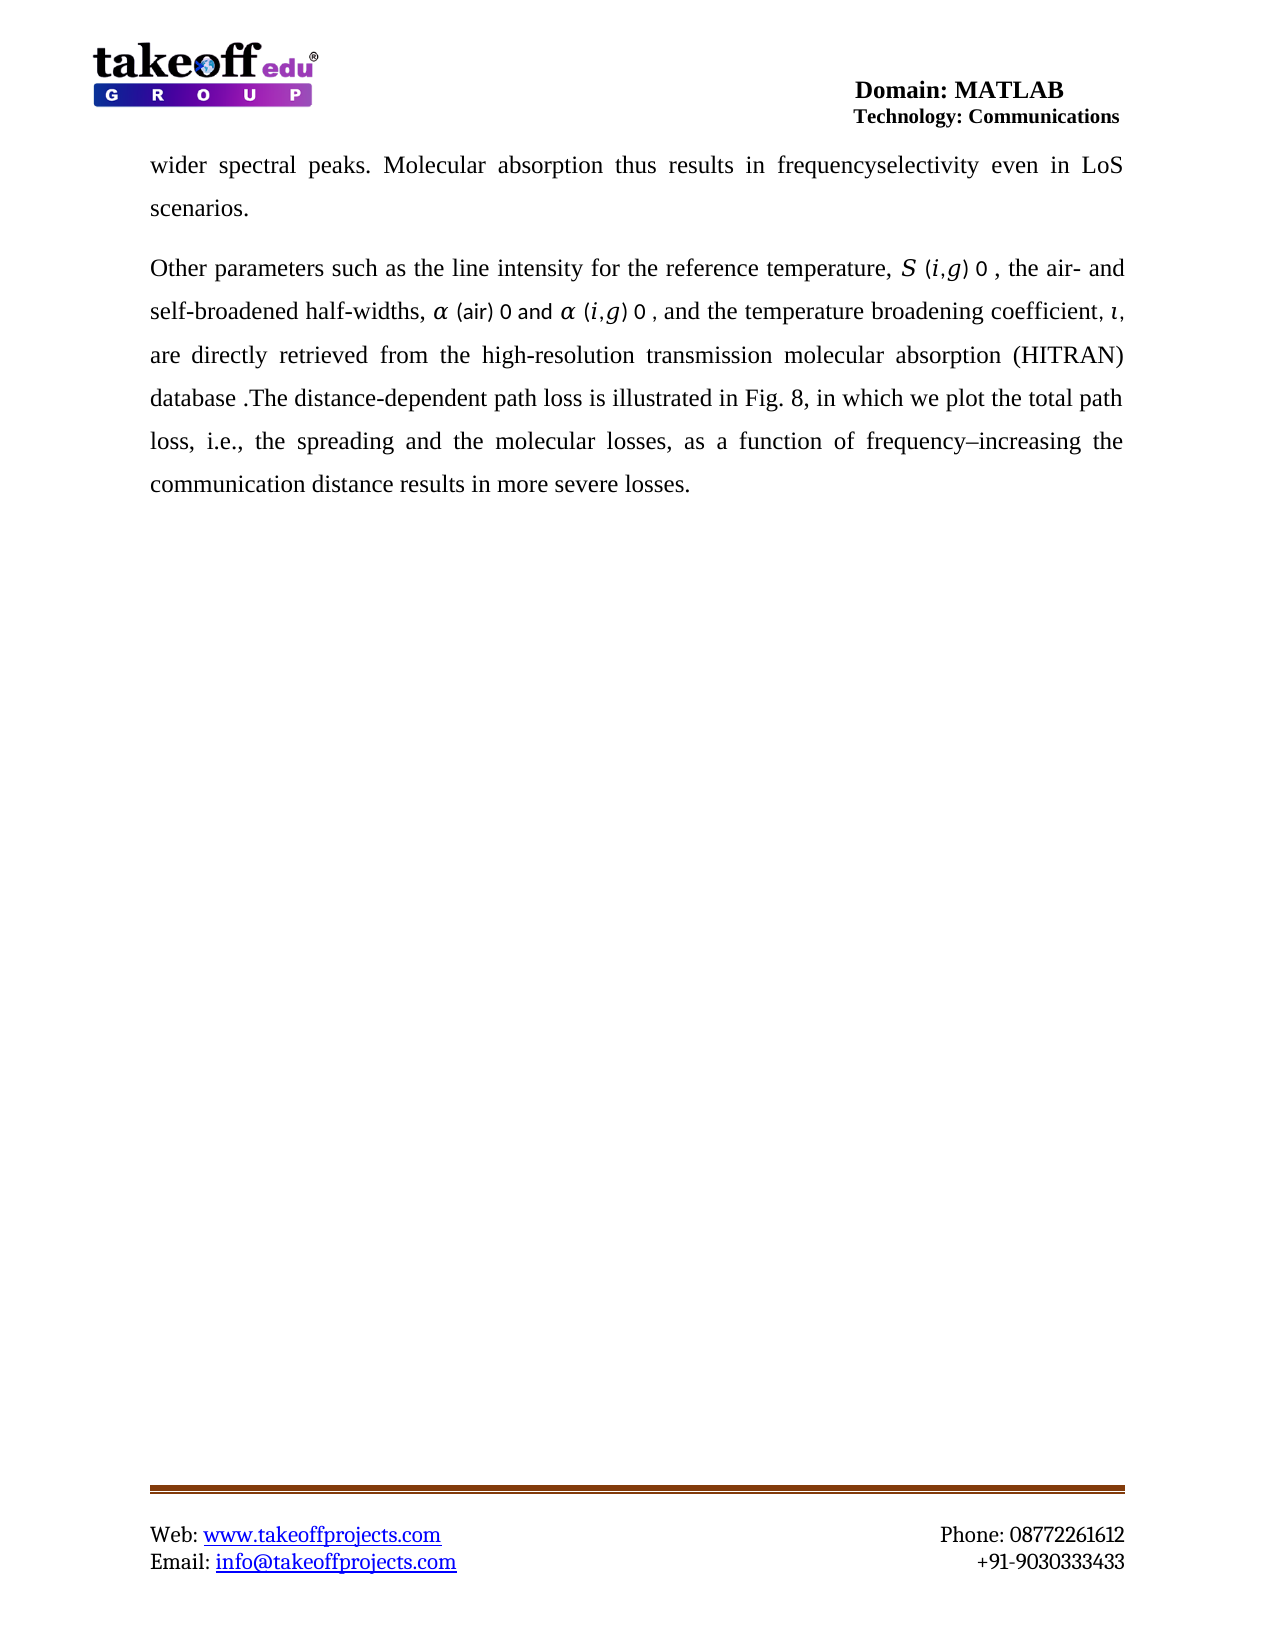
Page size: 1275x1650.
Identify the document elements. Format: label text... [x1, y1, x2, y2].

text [150, 150, 1125, 222]
text Other parameters such as the line intensity for the reference temperature, 𝑆 (𝑖,𝑔) 0 , the air- and self-broadened half-widths, 𝛼 (air) 0 and 𝛼 (𝑖,𝑔) 0 , and the temperature broadening coefficient, 𝜄, are directly retrieved from the high-resolution transmission molecular absorption (HITRAN) database .The distance-dependent path loss is illustrated in Fig. 8, in which we plot the total path loss, i.e., the spreading and the molecular losses, as a function of frequency–increasing the communication distance results in more severe losses. [150, 253, 1125, 498]
picture [90, 39, 321, 116]
